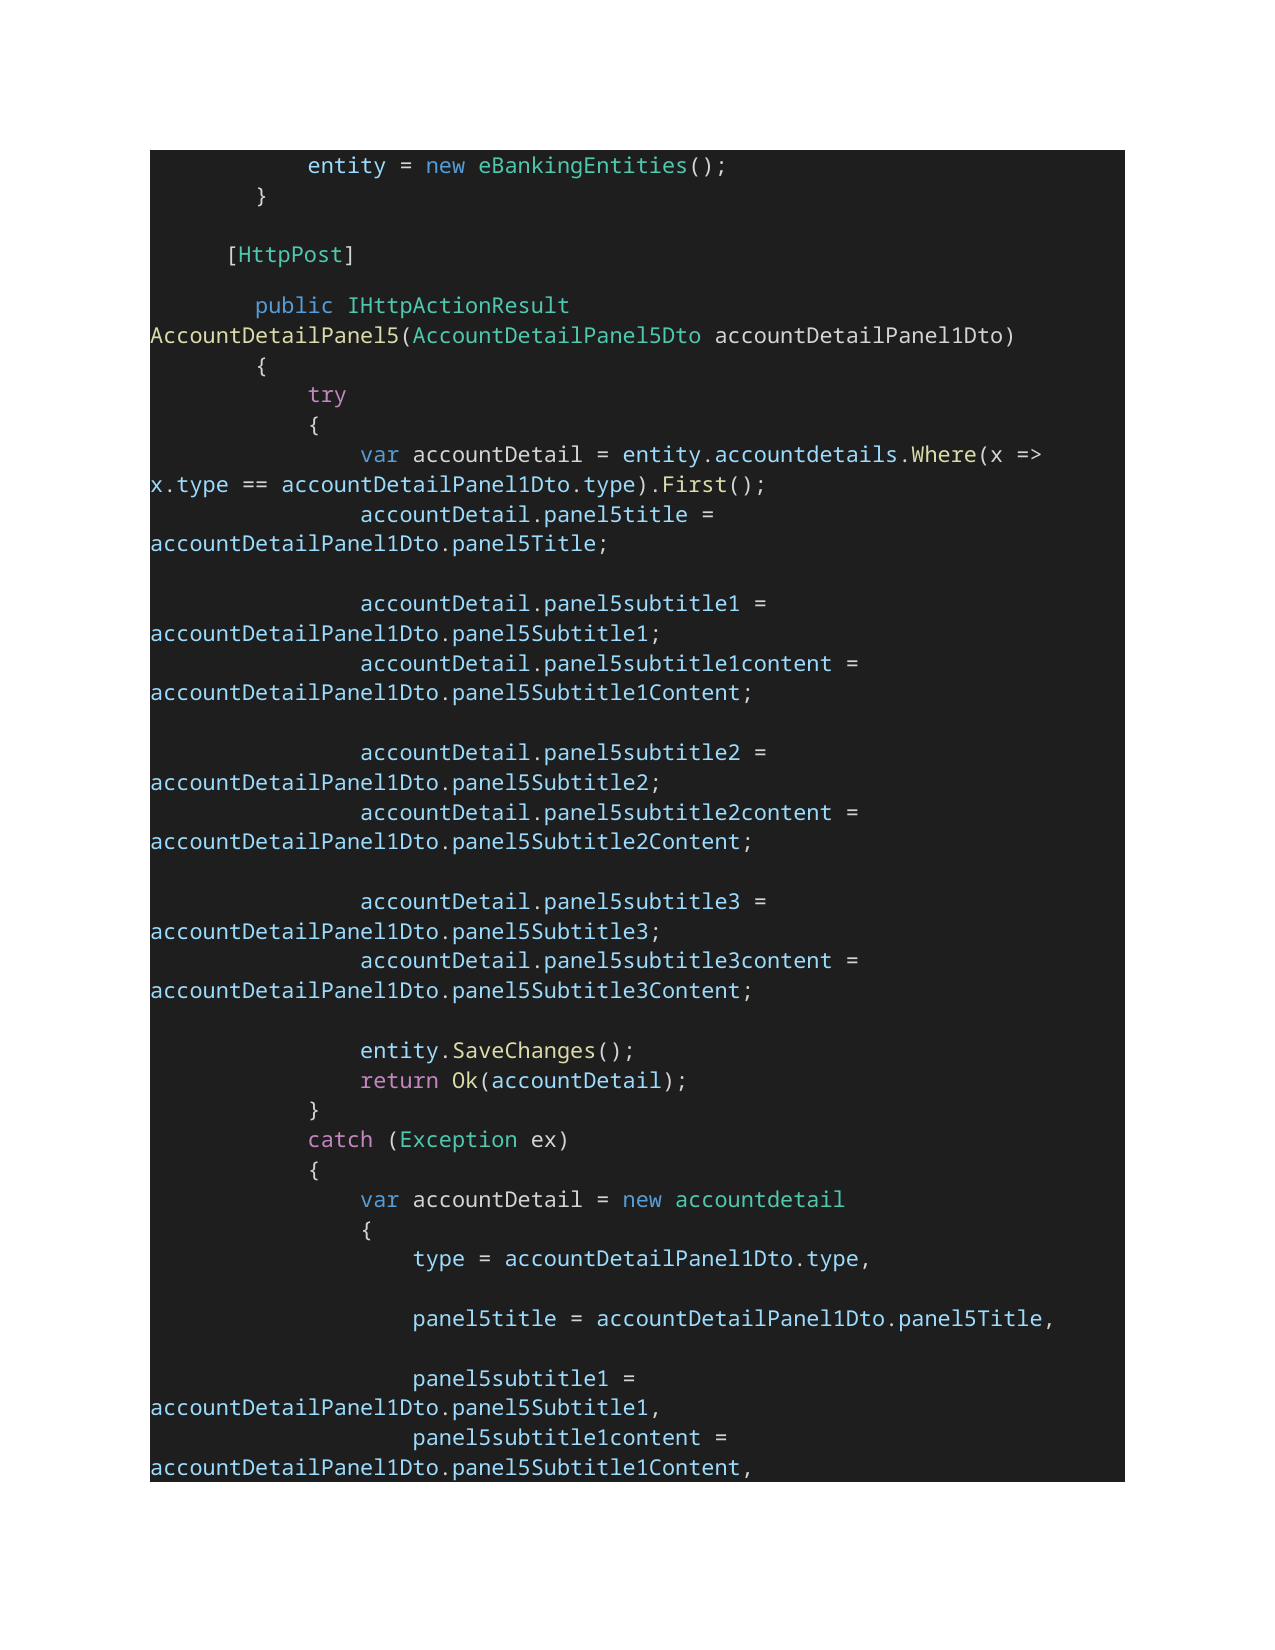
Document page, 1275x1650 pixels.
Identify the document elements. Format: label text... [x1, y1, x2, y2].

text entity = new eBankingEntities(); [150, 150, 1125, 180]
text accountDetail.panel5subtitle3 = accountDetailPanel1Dto.panel5Subtitle3; [150, 886, 1125, 945]
text accountDetail.panel5subtitle2content = accountDetailPanel1Dto.panel5Subtitle2Content; [150, 796, 1125, 856]
text accountDetail.panel5title = accountDetailPanel1Dto.panel5Title; [150, 498, 1125, 558]
text { [150, 1154, 1125, 1184]
text entity.SaveChanges(); [150, 1035, 1125, 1064]
text panel5subtitle1content = accountDetailPanel1Dto.panel5Subtitle1Content, [150, 1422, 1125, 1482]
text { [150, 1213, 1125, 1243]
text type = accountDetailPanel1Dto.type, [150, 1243, 1125, 1273]
text return Ok(accountDetail); [150, 1064, 1125, 1094]
text accountDetail.panel5subtitle3content = accountDetailPanel1Dto.panel5Subtitle3Content; [150, 945, 1125, 1005]
text { [150, 349, 1125, 379]
text var accountDetail = entity.accountdetails.Where(x => x.type == accountDetailPanel1Dto.type).First(); [150, 439, 1125, 498]
text try [150, 379, 1125, 409]
text accountDetail.panel5subtitle2 = accountDetailPanel1Dto.panel5Subtitle2; [150, 737, 1125, 796]
text panel5title = accountDetailPanel1Dto.panel5Title, [150, 1303, 1125, 1333]
text catch (Exception ex) [150, 1124, 1125, 1154]
text { [150, 409, 1125, 439]
text var accountDetail = new accountdetail [150, 1184, 1125, 1213]
text [HttpPost] [150, 239, 1125, 269]
text accountDetail.panel5subtitle1content = accountDetailPanel1Dto.panel5Subtitle1Content; [150, 647, 1125, 707]
text } [150, 1094, 1125, 1124]
text panel5subtitle1 = accountDetailPanel1Dto.panel5Subtitle1, [150, 1362, 1125, 1422]
text public IHttpActionResult AccountDetailPanel5(AccountDetailPanel5Dto accountDetailPanel1Dto) [150, 290, 1125, 349]
text accountDetail.panel5subtitle1 = accountDetailPanel1Dto.panel5Subtitle1; [150, 588, 1125, 647]
text } [150, 180, 1125, 209]
